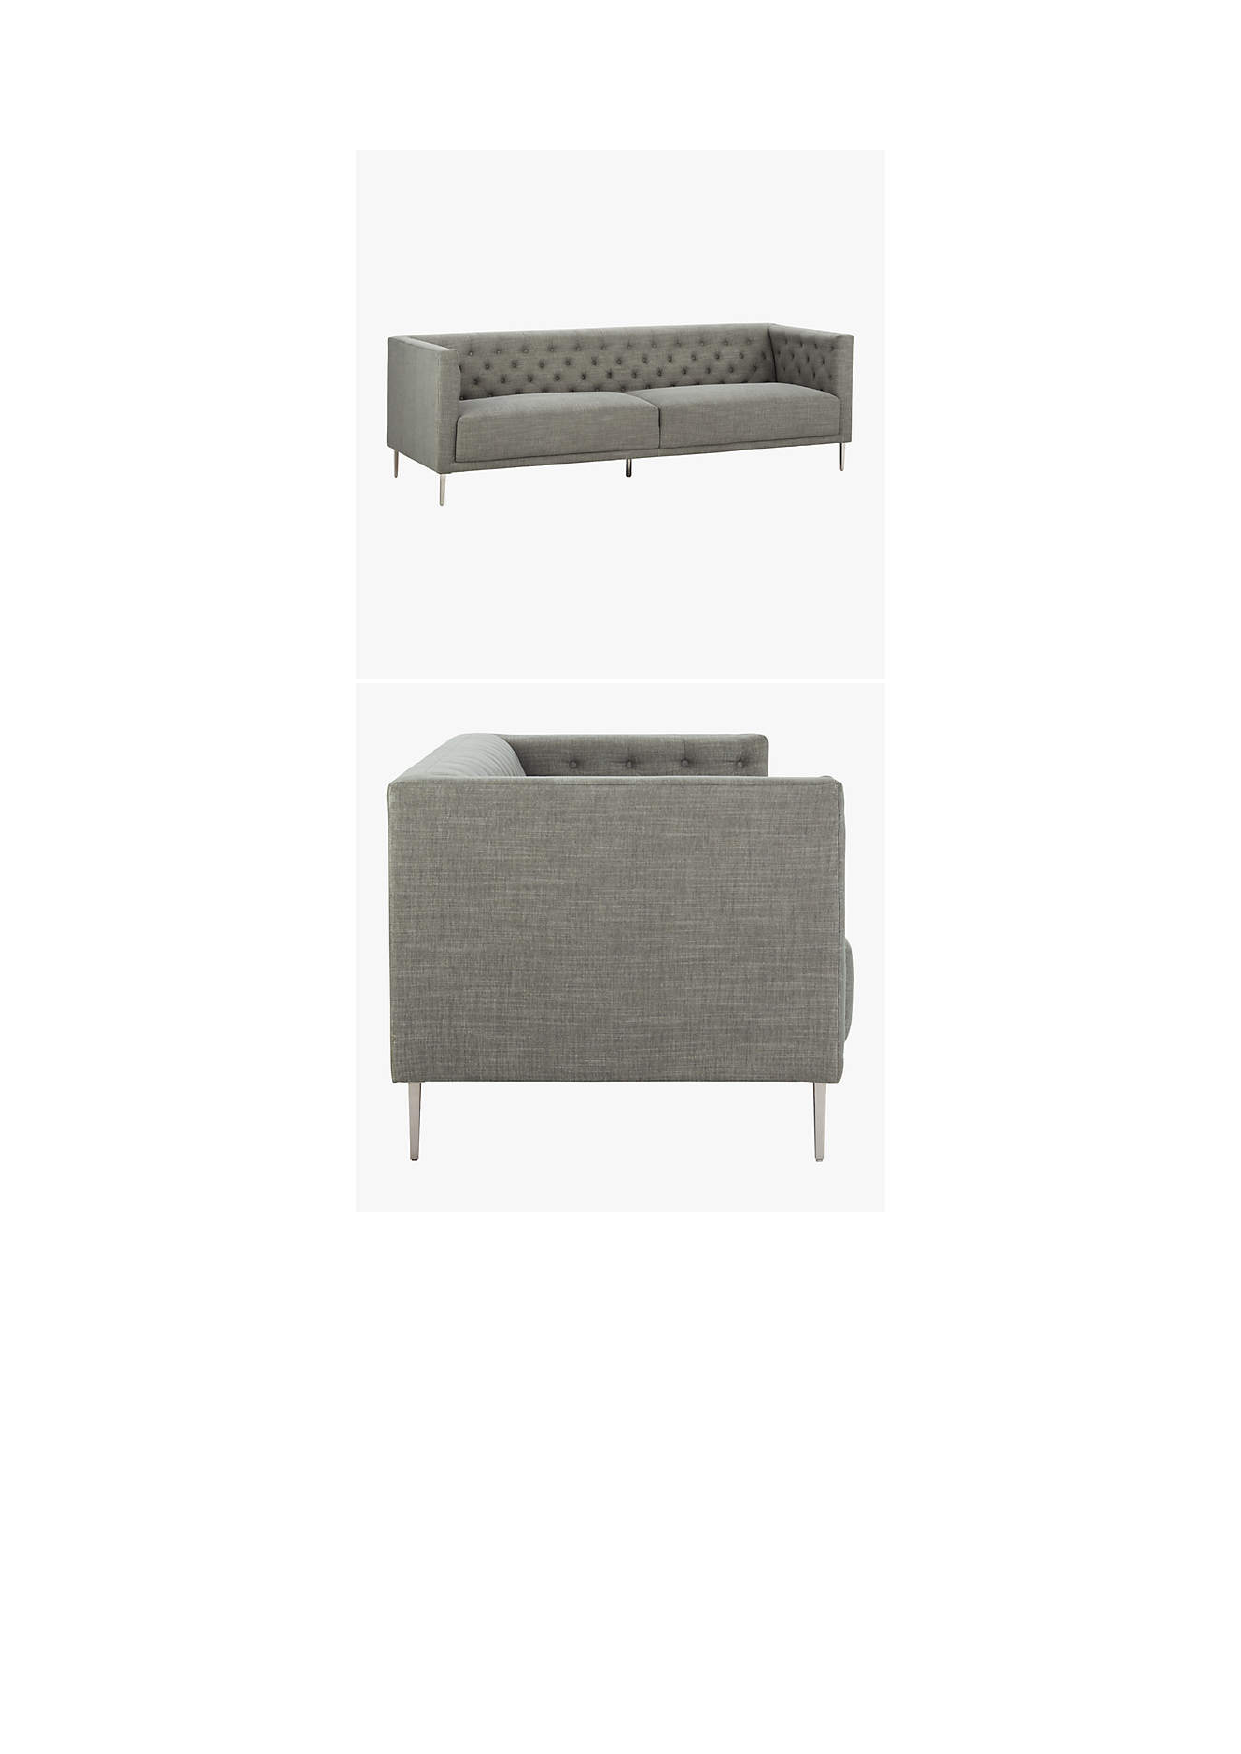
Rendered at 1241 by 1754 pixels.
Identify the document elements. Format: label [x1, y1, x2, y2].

picture [150, 150, 1091, 679]
picture [150, 683, 1091, 1212]
